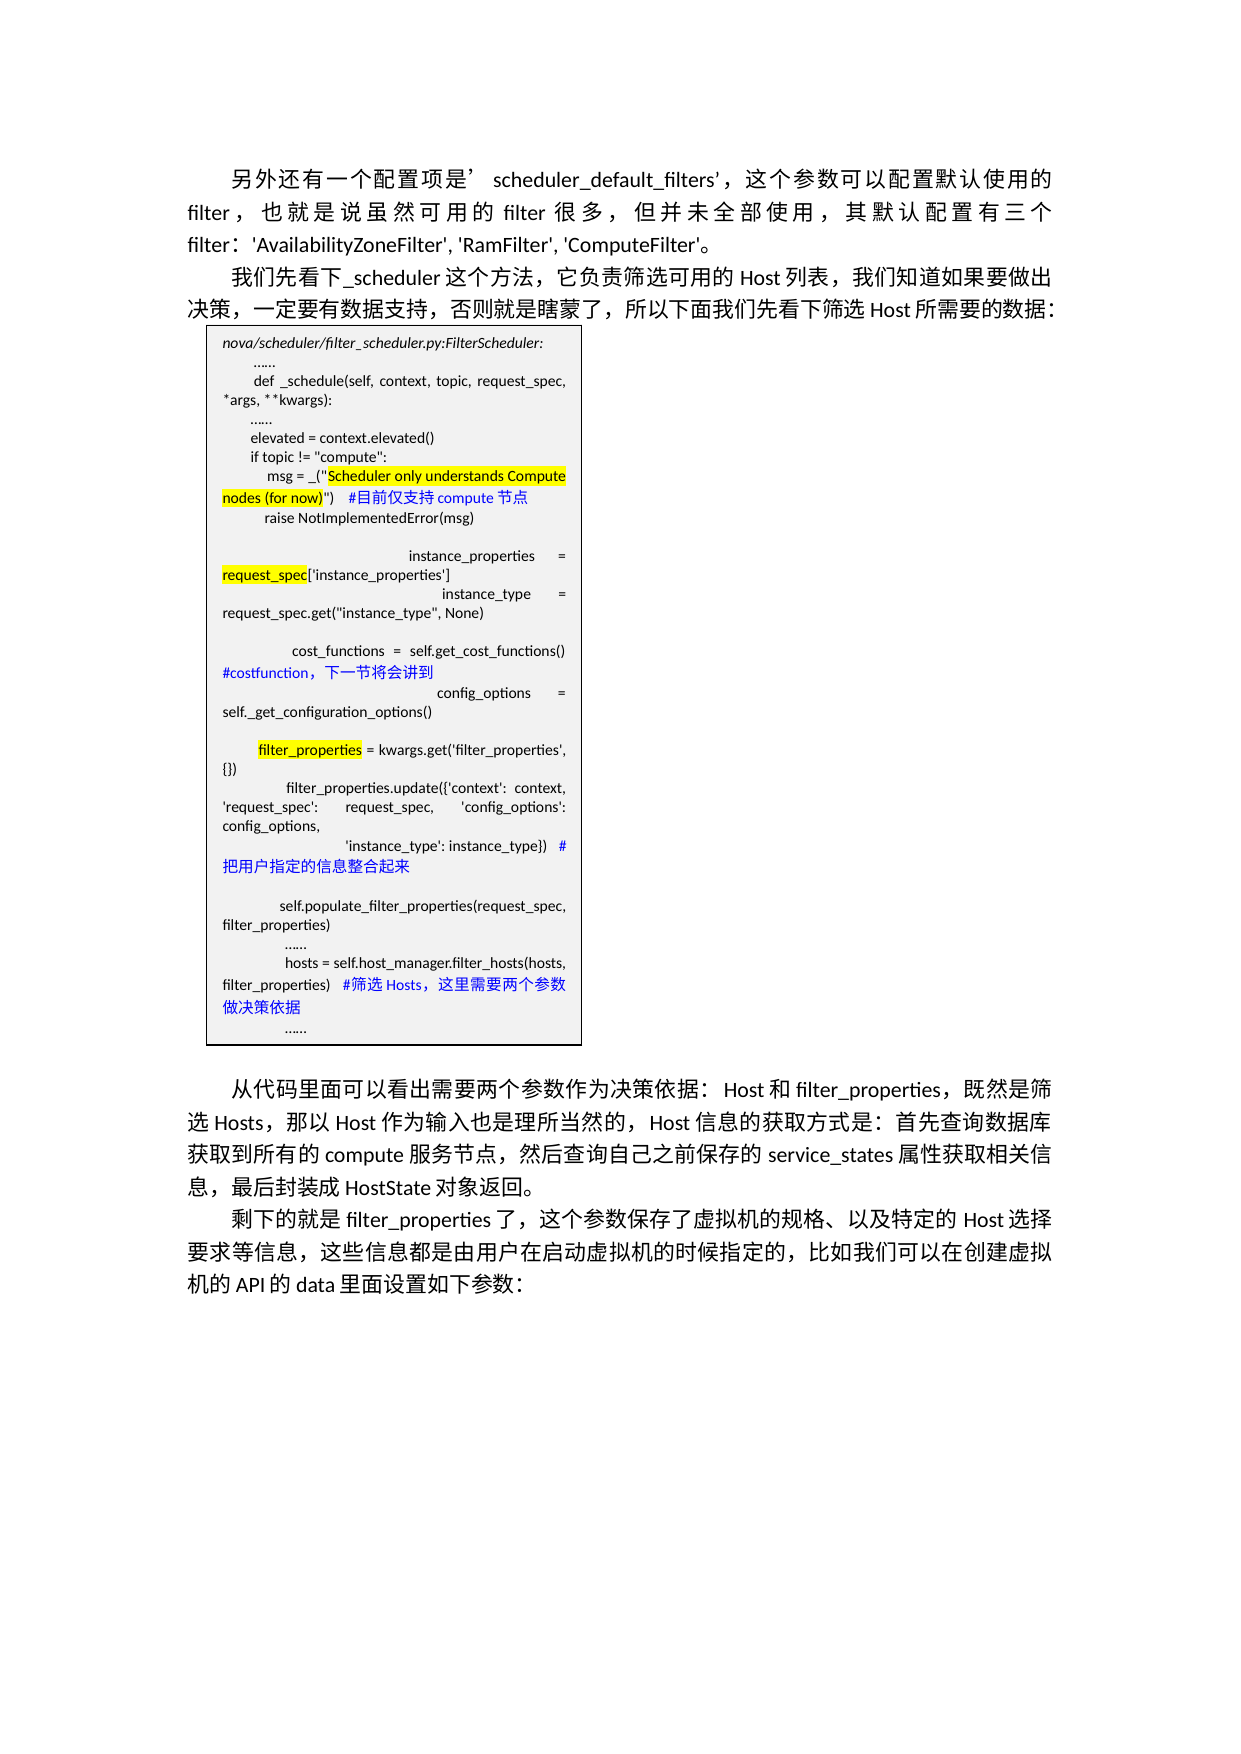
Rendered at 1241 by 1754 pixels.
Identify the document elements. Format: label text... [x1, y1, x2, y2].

text 我们先看下_scheduler这个方法，它负责筛选可用的Host列表，我们知道如果要做出决策，一定要有数据支持，否则就是瞎蒙了，所以下面我们先看下筛选Host所需要的数据： [187, 259, 1053, 324]
text 剩下的就是filter_properties了，这个参数保存了虚拟机的规格、以及特定的Host选择要求等信息，这些信息都是由用户在启动虚拟机的时候指定的，比如我们可以在创建虚拟机的API的data里面设置如下参数： [187, 1202, 1053, 1299]
text 另外还有一个配置项是’scheduler_default_filters’，这个参数可以配置默认使用的filter，也就是说虽然可用的filter很多，但并未全部使用，其默认配置有三个filter：'AvailabilityZoneFilter', 'RamFilter', 'ComputeFilter'。 [187, 162, 1053, 259]
text 从代码里面可以看出需要两个参数作为决策依据：Host和filter_properties，既然是筛选Hosts，那以Host作为输入也是理所当然的，Host信息的获取方式是：首先查询数据库获取到所有的compute 服务节点，然后查询自己之前保存的service_states属性获取相关信息，最后封装成HostState对象返回。 [187, 1072, 1053, 1202]
